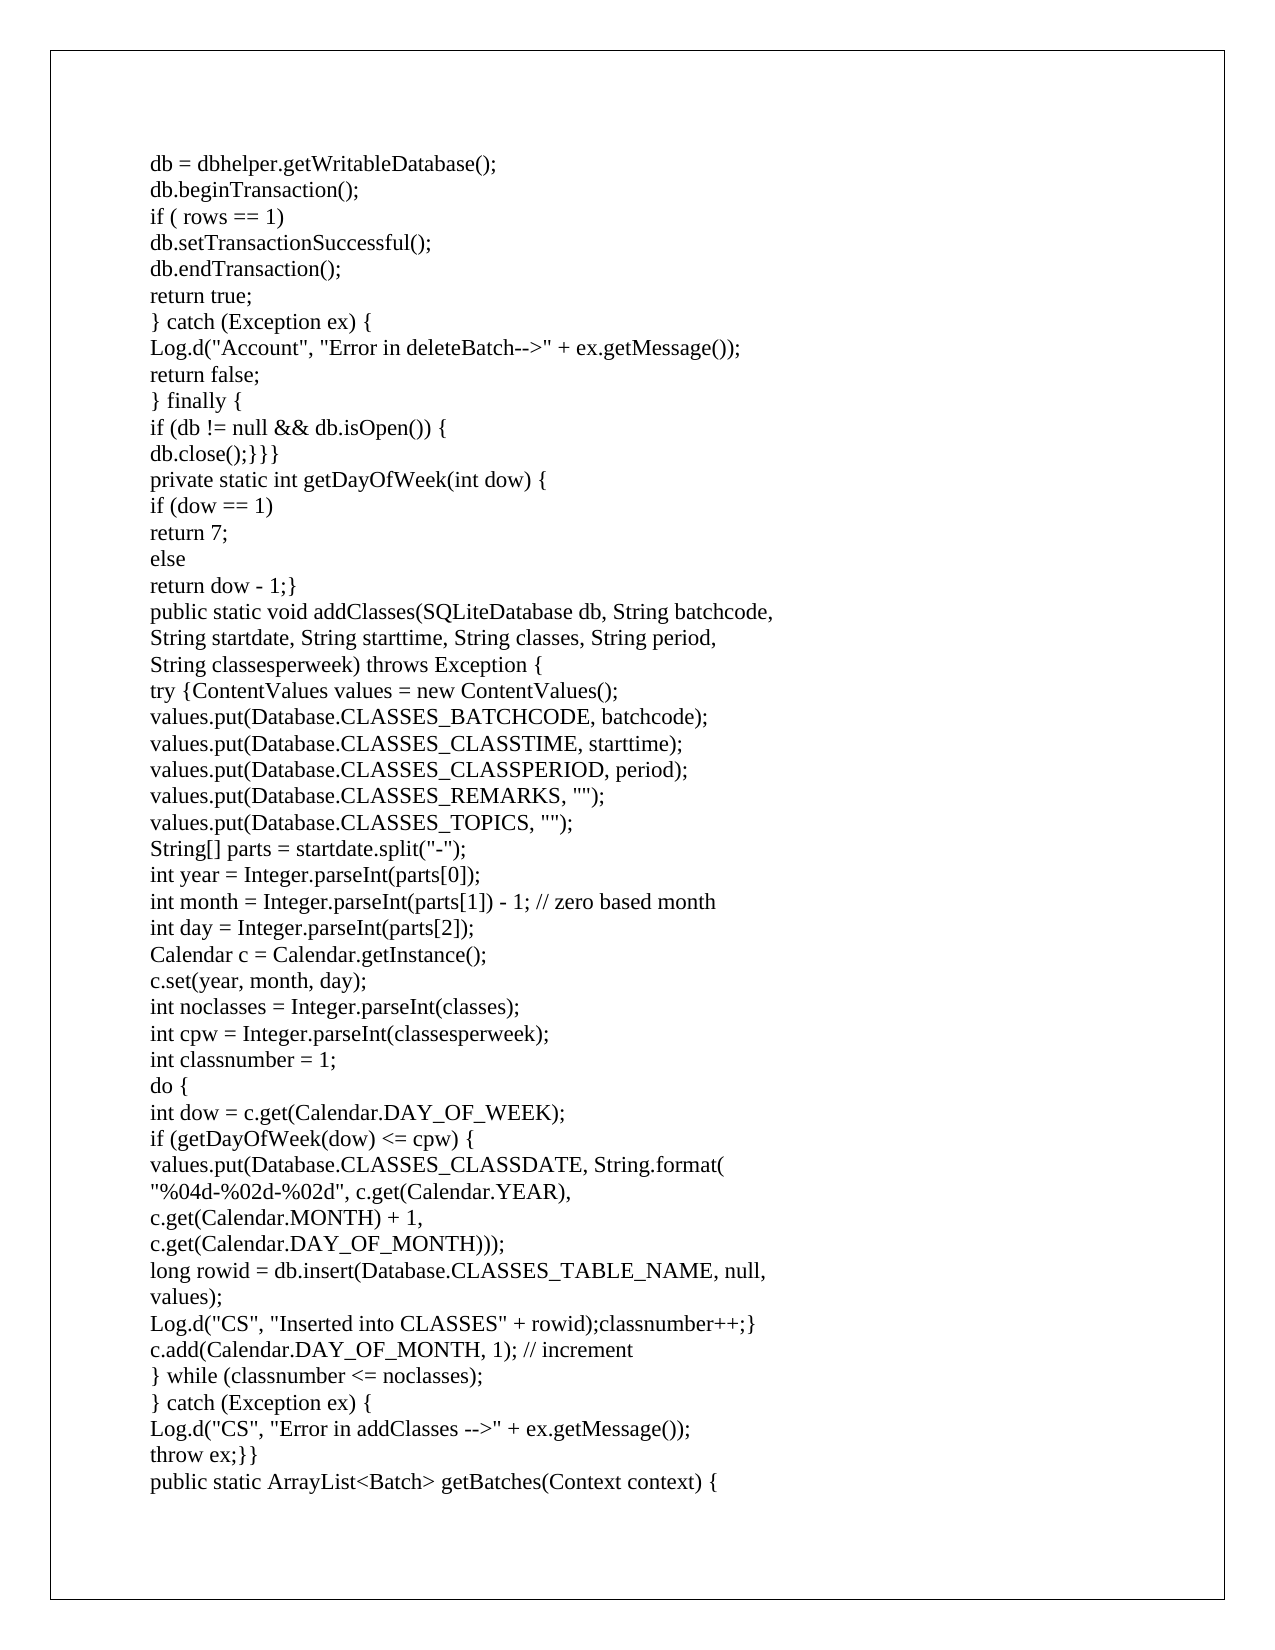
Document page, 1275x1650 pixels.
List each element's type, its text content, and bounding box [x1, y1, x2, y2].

text String classesperweek) throws Exception { [150, 651, 1181, 677]
text int classnumber = 1; [150, 1046, 1181, 1072]
text return false; [150, 361, 1181, 387]
text values.put(Database.CLASSES_CLASSTIME, starttime); [150, 730, 1181, 756]
text int cpw = Integer.parseInt(classesperweek); [150, 1020, 1181, 1046]
text return 7; [150, 519, 1181, 545]
text try {ContentValues values = new ContentValues(); [150, 677, 1181, 703]
text String startdate, String starttime, String classes, String period, [150, 624, 1181, 651]
text } finally { [150, 387, 1181, 413]
text } while (classnumber <= noclasses); [150, 1362, 1181, 1389]
text int noclasses = Integer.parseInt(classes); [150, 993, 1181, 1020]
text db.beginTransaction(); [150, 176, 1181, 203]
text public static void addClasses(SQLiteDatabase db, String batchcode, [150, 598, 1181, 624]
text c.get(Calendar.MONTH) + 1, [150, 1204, 1181, 1231]
text Log.d("CS", "Inserted into CLASSES" + rowid);classnumber++;} [150, 1309, 1181, 1336]
text values); [150, 1283, 1181, 1309]
text db.close();}}} [150, 440, 1181, 466]
text if (getDayOfWeek(dow) <= cpw) { [150, 1125, 1181, 1151]
text } catch (Exception ex) { [150, 1389, 1181, 1415]
text values.put(Database.CLASSES_CLASSPERIOD, period); [150, 756, 1181, 782]
text db.setTransactionSuccessful(); [150, 229, 1181, 255]
text Calendar c = Calendar.getInstance(); [150, 941, 1181, 967]
text String[] parts = startdate.split("-"); [150, 835, 1181, 862]
text if (db != null && db.isOpen()) { [150, 413, 1181, 440]
text int day = Integer.parseInt(parts[2]); [150, 914, 1181, 941]
text if (dow == 1) [150, 493, 1181, 519]
text } catch (Exception ex) { [150, 308, 1181, 334]
text if ( rows == 1) [150, 203, 1181, 229]
text return true; [150, 282, 1181, 308]
text do { [150, 1072, 1181, 1099]
text c.get(Calendar.DAY_OF_MONTH))); [150, 1231, 1181, 1257]
text private static int getDayOfWeek(int dow) { [150, 466, 1181, 493]
text int month = Integer.parseInt(parts[1]) - 1; // zero based month [150, 888, 1181, 914]
text values.put(Database.CLASSES_TOPICS, ""); [150, 809, 1181, 835]
text int dow = c.get(Calendar.DAY_OF_WEEK); [150, 1099, 1181, 1125]
text public static ArrayList<Batch> getBatches(Context context) { [150, 1468, 1181, 1494]
text else [150, 545, 1181, 572]
text throw ex;}} [150, 1441, 1181, 1468]
text "%04d-%02d-%02d", c.get(Calendar.YEAR), [150, 1178, 1181, 1204]
text db.endTransaction(); [150, 255, 1181, 282]
text values.put(Database.CLASSES_REMARKS, ""); [150, 782, 1181, 809]
text return dow - 1;} [150, 572, 1181, 598]
text c.add(Calendar.DAY_OF_MONTH, 1); // increment [150, 1336, 1181, 1362]
text values.put(Database.CLASSES_CLASSDATE, String.format( [150, 1151, 1181, 1178]
text Log.d("Account", "Error in deleteBatch-->" + ex.getMessage()); [150, 334, 1181, 361]
text db = dbhelper.getWritableDatabase(); [150, 150, 1181, 176]
text long rowid = db.insert(Database.CLASSES_TABLE_NAME, null, [150, 1257, 1181, 1283]
text c.set(year, month, day); [150, 967, 1181, 993]
text Log.d("CS", "Error in addClasses -->" + ex.getMessage()); [150, 1415, 1181, 1441]
text values.put(Database.CLASSES_BATCHCODE, batchcode); [150, 703, 1181, 730]
text int year = Integer.parseInt(parts[0]); [150, 862, 1181, 888]
